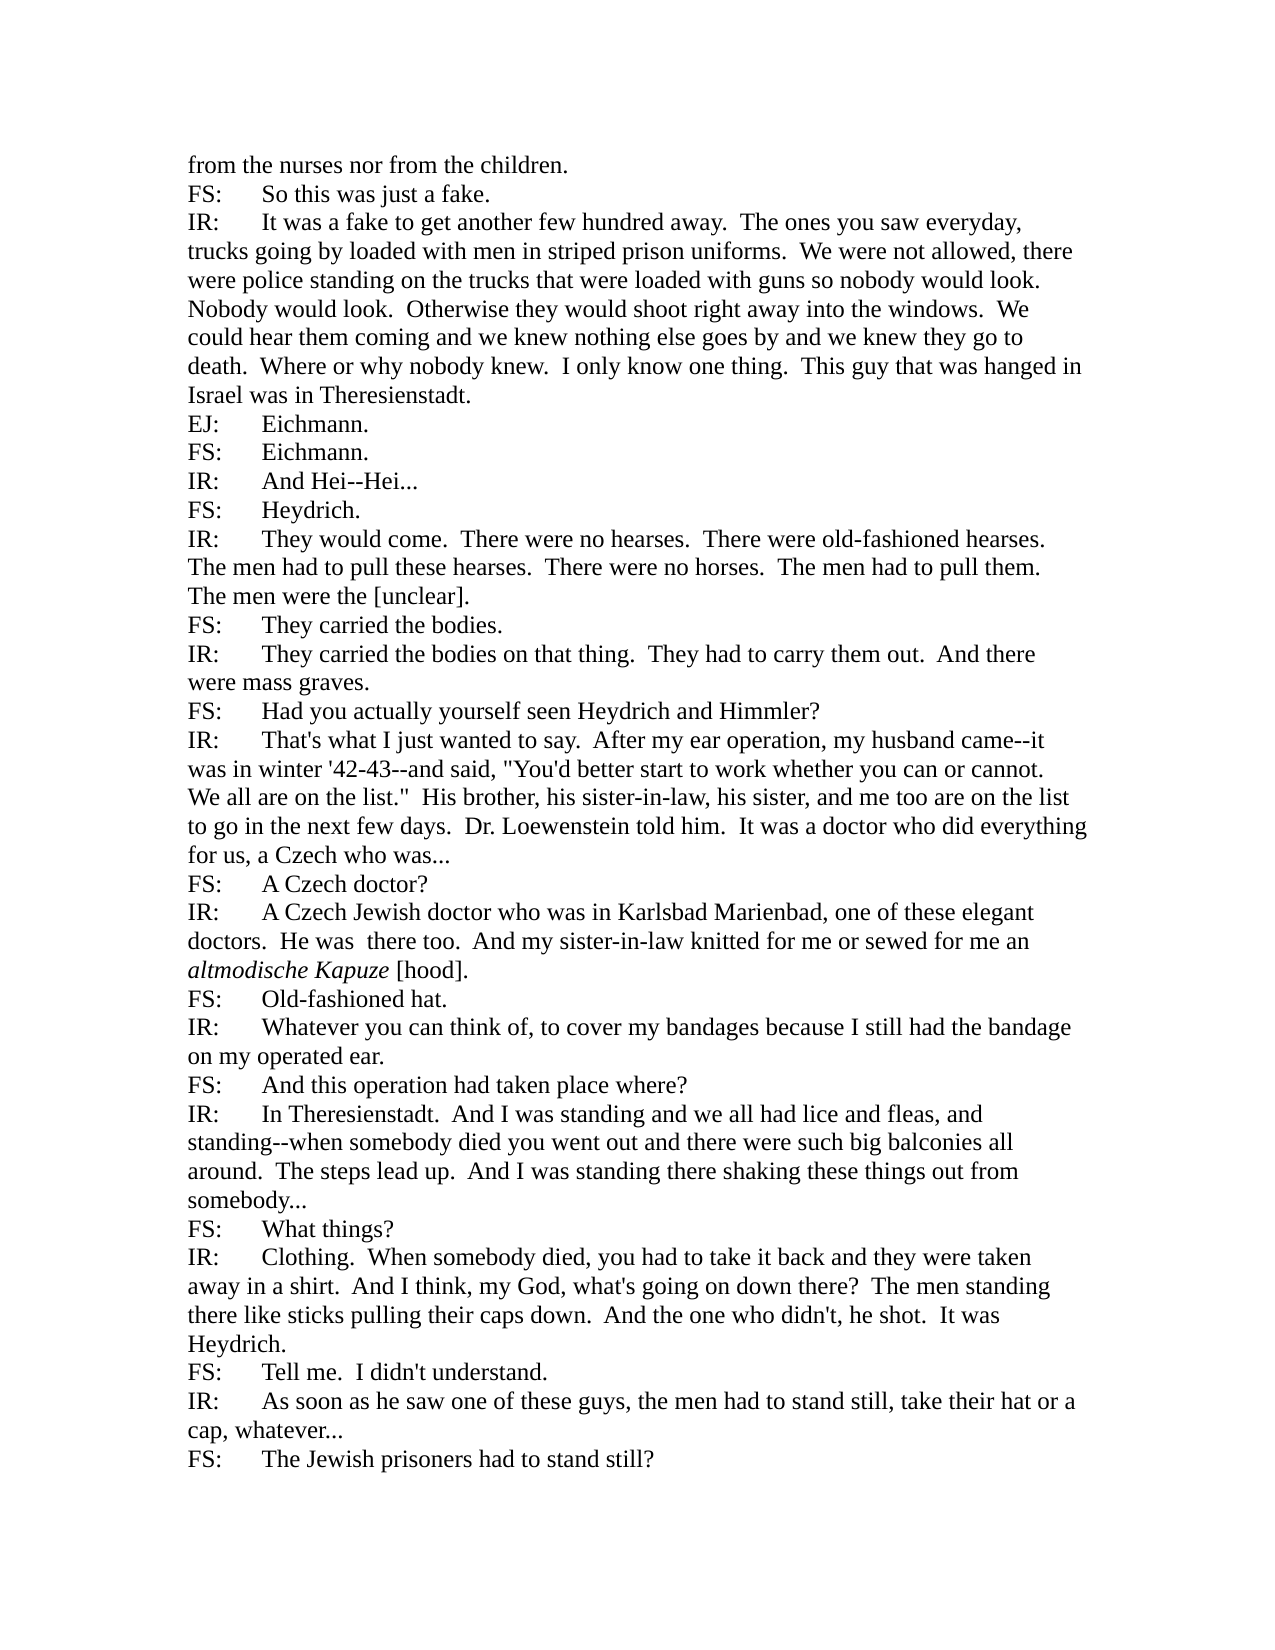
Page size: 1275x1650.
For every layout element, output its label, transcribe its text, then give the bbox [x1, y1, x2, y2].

text FS: What things? [187, 1300, 1087, 1329]
text FS: So this was just a fake. [187, 265, 1087, 294]
text IR: It was a fake to get another few hundred away. The ones you saw everyday, trucks going by loaded with men in striped prison uniforms. We were not allowed, there were police standing on the trucks that were loaded with guns so nobody would look. Nobody would look. Otherwise they would shoot right away into the windows. We could hear them coming and we knew nothing else goes by and we knew they go to death. Where or why nobody knew. I only know one thing. This guy that was hanged in Israel was in Theresienstadt. [187, 294, 1087, 495]
text IR: That's what I just wanted to say. After my ear operation, my husband came--it was in winter '42-43--and said, "You'd better start to work whether you can or cannot. We all are on the list." His brother, his sister-in-law, his sister, and me too are on the list to go in the next few days. Dr. Loewenstein told him. It was a doctor who did everything for us, a Czech who was... [187, 811, 1087, 955]
text EJ: Everybody knew where they would go. [187, 150, 1087, 179]
text IR: And Hei--Hei... [187, 552, 1087, 581]
text IR: Whatever you can think of, to cover my bandages because I still had the bandage on my operated ear. [187, 1099, 1087, 1156]
text FS: Had you actually yourself seen Heydrich and Himmler? [187, 782, 1087, 811]
text IR: Clothing. When somebody died, you had to take it back and they were taken away in a shirt. And I think, my God, what's going on down there? The men standing there like sticks pulling their caps down. And the one who didn't, he shot. It was Heydrich. [187, 1329, 1087, 1444]
text IR: There was one transport called, children will go to Switzerland. Who will volunteer to go with them? Only nurses. It was the end, nothing any more. No word from the nurses nor from the children. [187, 179, 1087, 265]
text FS: Tell me. I didn't understand. [187, 1444, 1087, 1472]
text IR: They carried the bodies on that thing. They had to carry them out. And there were mass graves. [187, 725, 1087, 782]
text FS: And this operation had taken place where? [187, 1156, 1087, 1185]
text FS: They carried the bodies. [187, 696, 1087, 725]
text FS: Eichmann. [187, 524, 1087, 552]
text FS: A Czech doctor? [187, 955, 1087, 984]
text IR: In Theresienstadt. And I was standing and we all had lice and fleas, and standing--when somebody died you went out and there were such big balconies all around. The steps lead up. And I was standing there shaking these things out from somebody... [187, 1185, 1087, 1300]
text FS: Old-fashioned hat. [187, 1070, 1087, 1099]
text EJ: Eichmann. [187, 495, 1087, 524]
text FS: Heydrich. [187, 581, 1087, 610]
text IR: They would come. There were no hearses. There were old-fashioned hearses. The men had to pull these hearses. There were no horses. The men had to pull them. The men were the [unclear]. [187, 610, 1087, 696]
text IR: A Czech Jewish doctor who was in Karlsbad Marienbad, one of these elegant doctors. He was there too. And my sister-in-law knitted for me or sewed for me an altmodische Kapuze [hood]. [187, 984, 1087, 1070]
